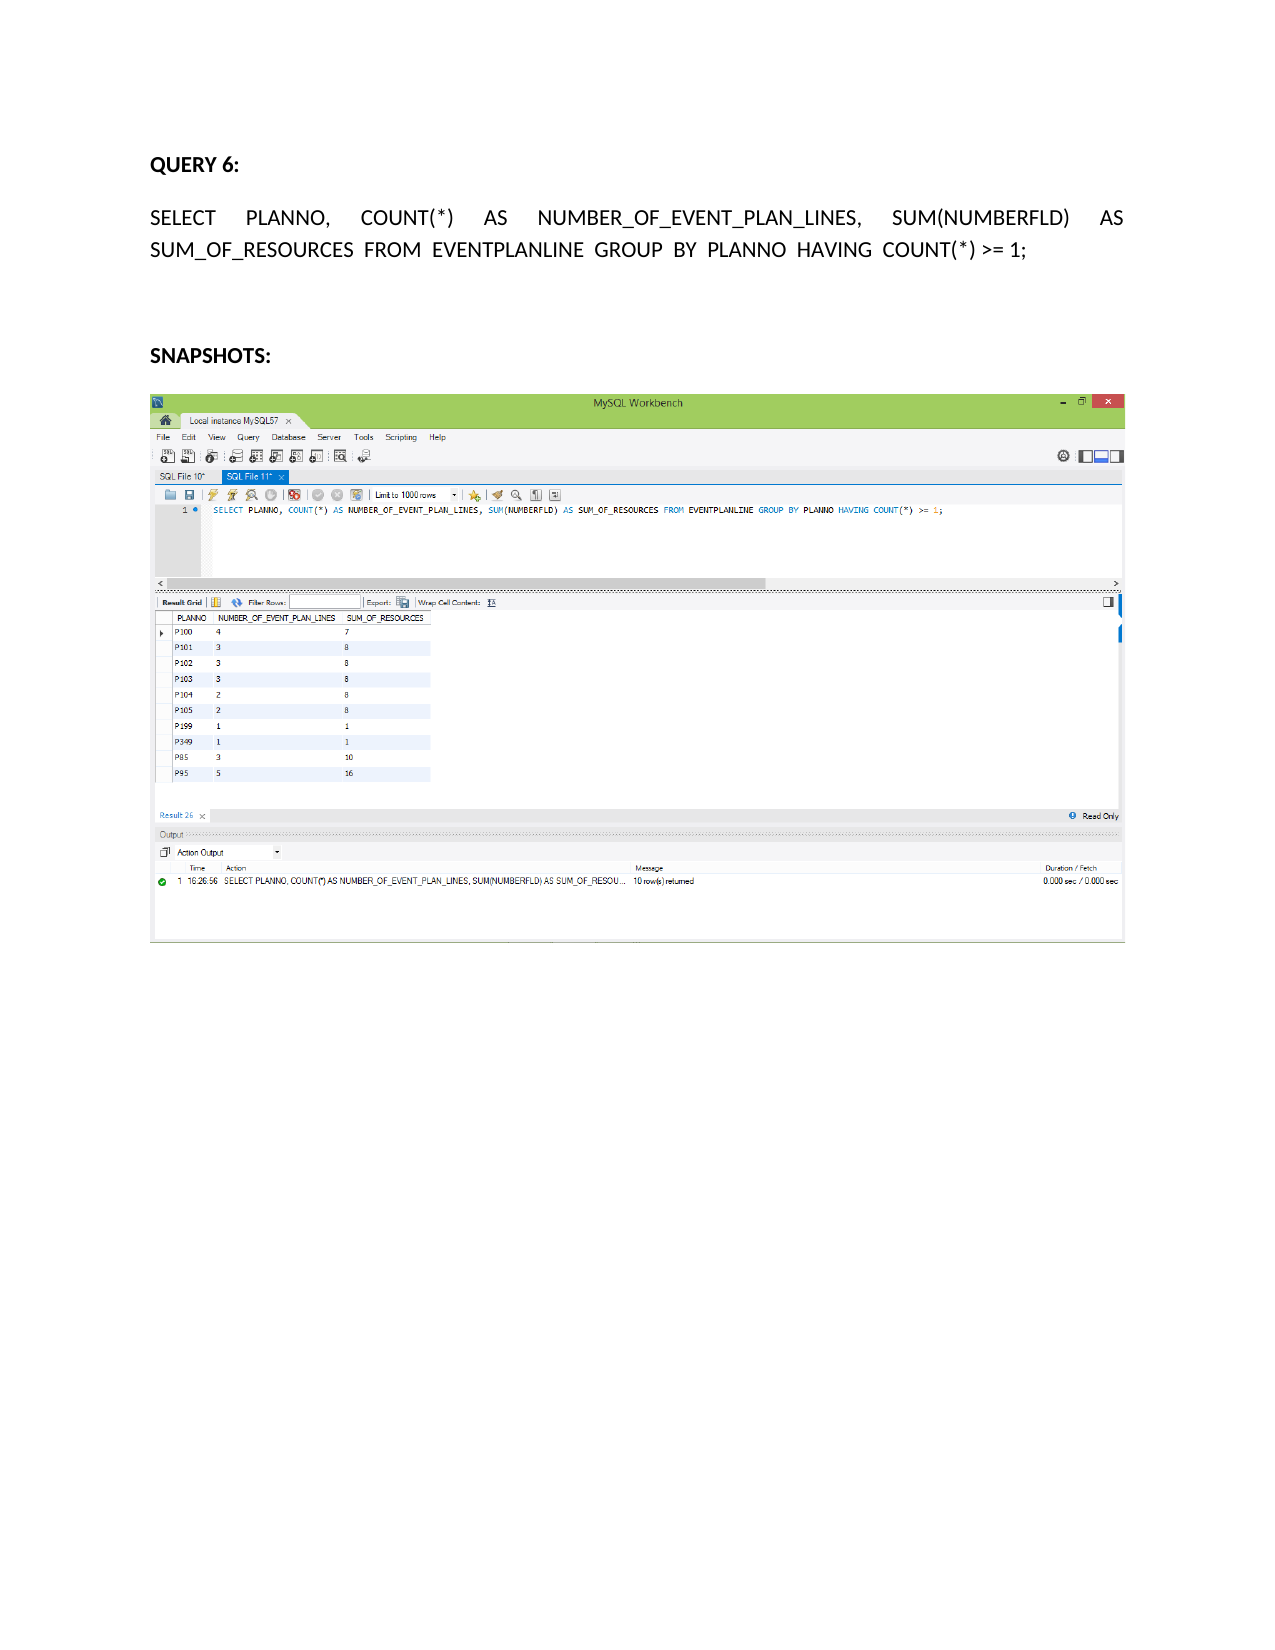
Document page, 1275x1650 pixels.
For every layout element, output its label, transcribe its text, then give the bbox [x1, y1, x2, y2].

picture [150, 394, 1125, 943]
text SNAPSHOTS: [150, 341, 1125, 369]
text QUERY 6: [150, 150, 1125, 178]
text SELECT PLANNO, COUNT(*) AS NUMBER_OF_EVENT_PLAN_LINES, SUM(NUMBERFLD) AS SUM_OF_RESOURCES FROM EVENTPLANLINE GROUP BY PLANNO HAVING COUNT(*) >= 1; [150, 203, 1125, 263]
